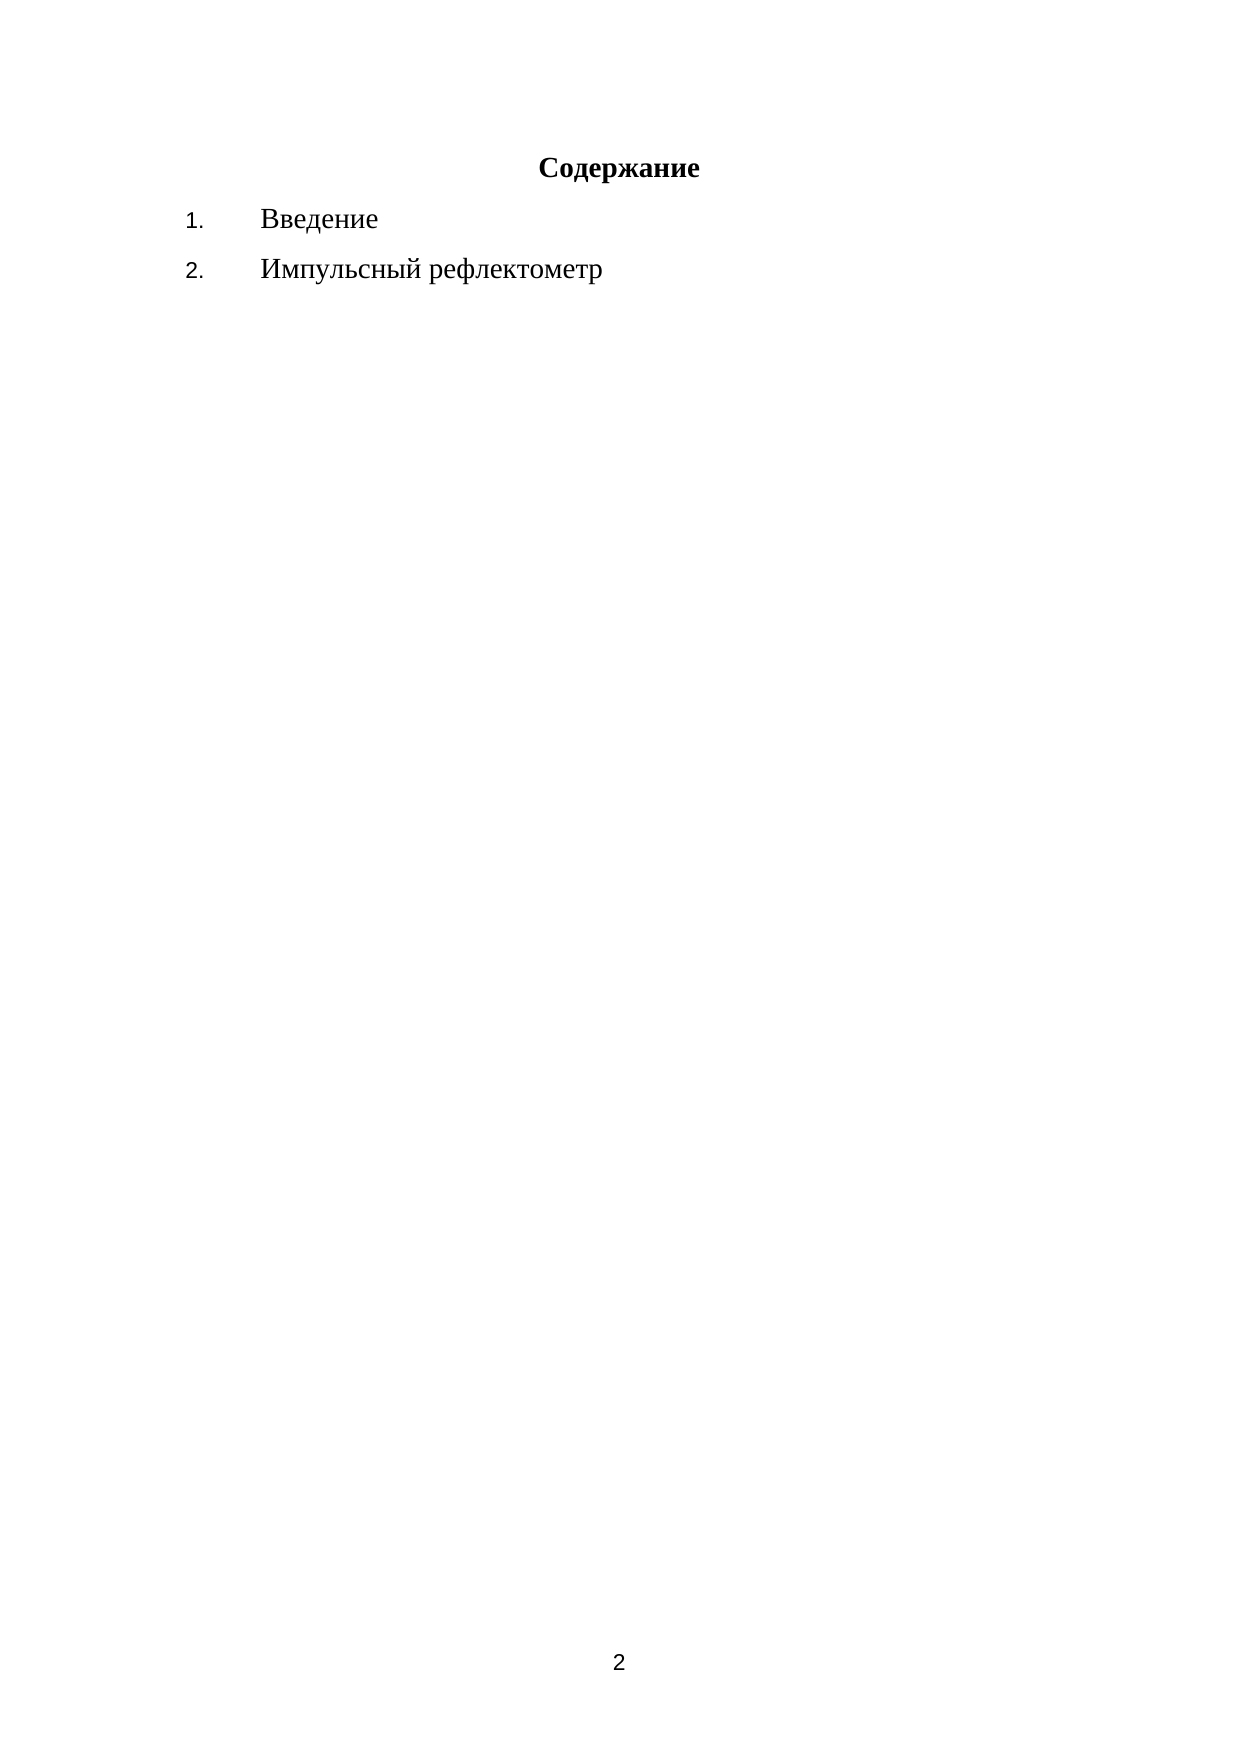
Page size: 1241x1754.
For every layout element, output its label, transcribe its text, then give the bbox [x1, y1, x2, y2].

subtitle Содержание [148, 150, 1090, 183]
list Импульсный рефлектометр [185, 251, 1090, 285]
list Введение [185, 201, 1090, 234]
